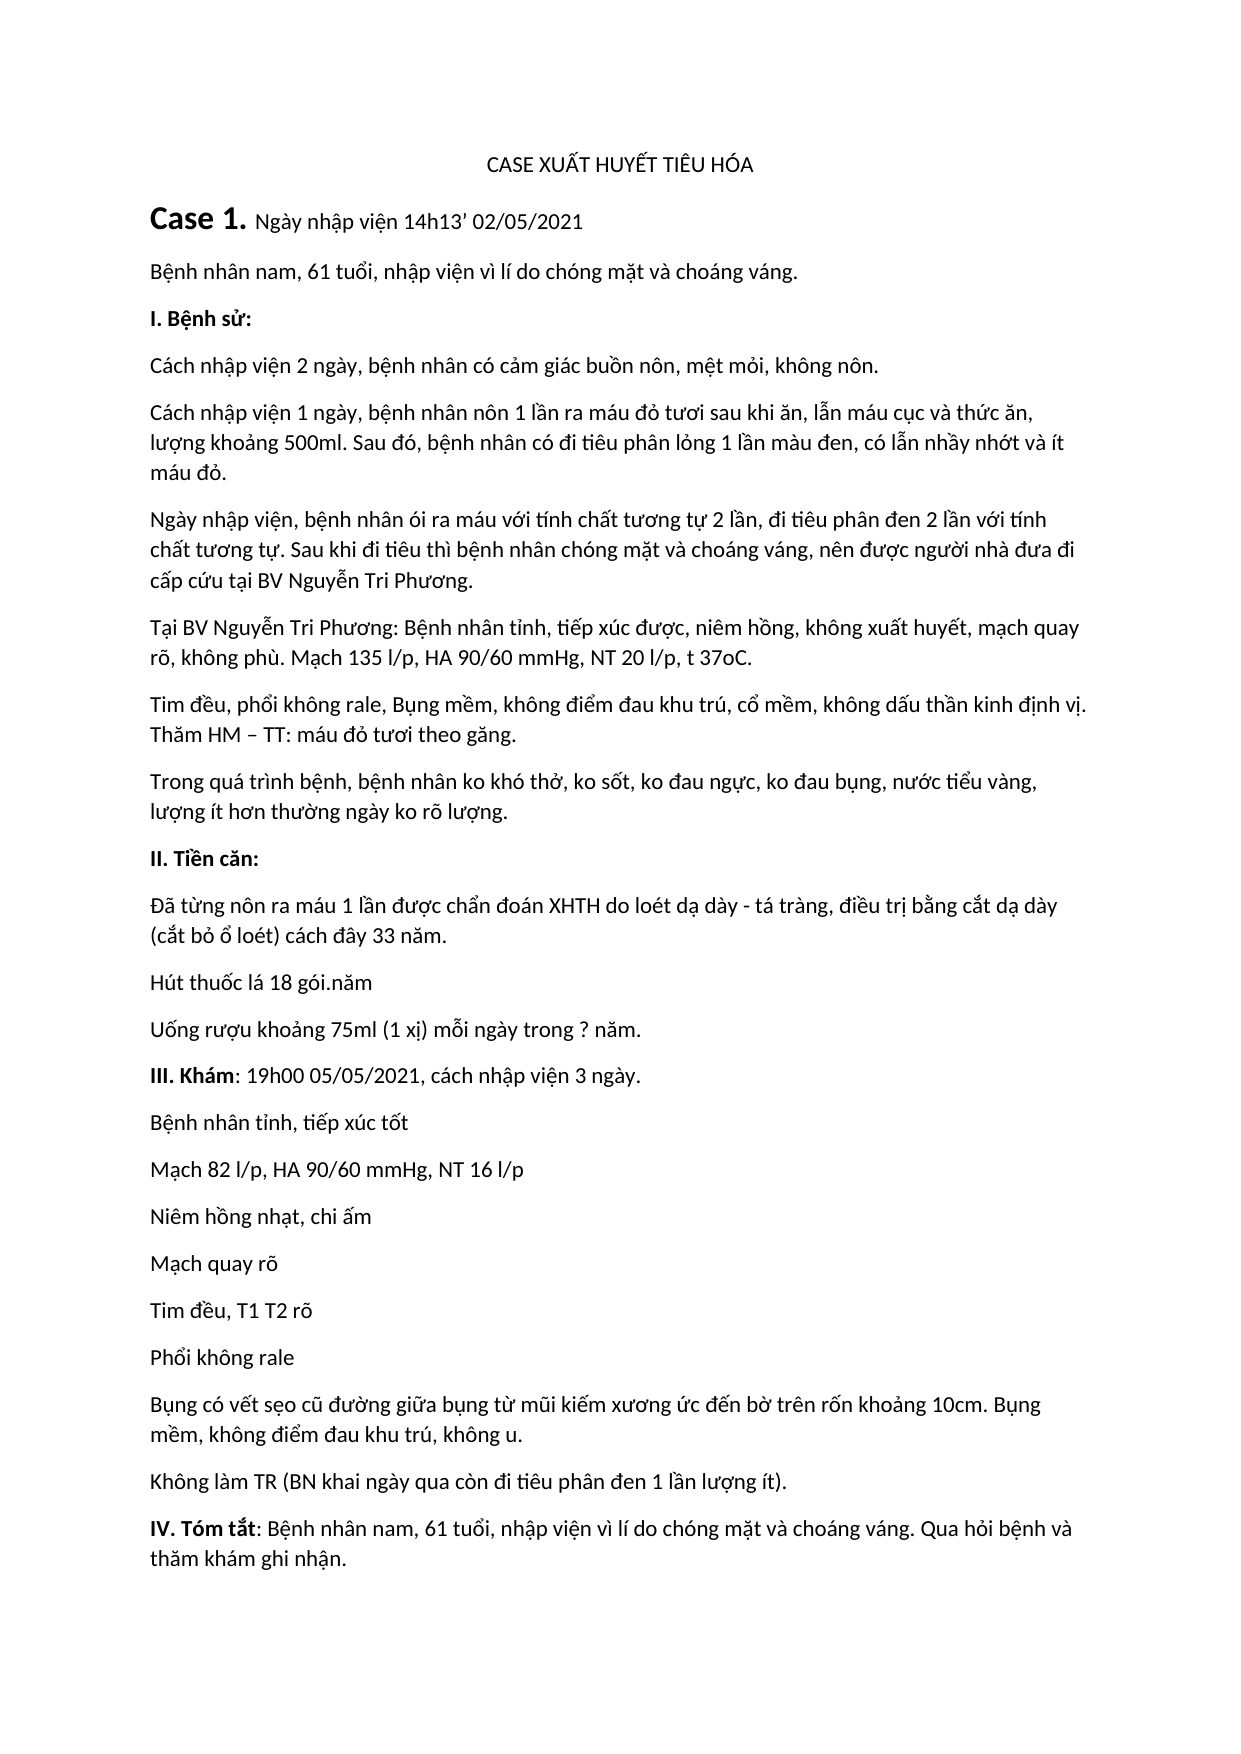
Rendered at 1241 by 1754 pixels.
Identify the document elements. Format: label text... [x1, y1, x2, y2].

text I. Bệnh sử: [150, 304, 1090, 332]
text Cách nhập viện 1 ngày, bệnh nhân nôn 1 lần ra máu đỏ tươi sau khi ăn, lẫn máu cục và thức ăn, lượng khoảng 500ml. Sau đó, bệnh nhân có đi tiêu phân lỏng 1 lần màu đen, có lẫn nhầy nhớt và ít máu đỏ. [150, 398, 1090, 487]
text Niêm hồng nhạt, chi ấm [150, 1202, 1090, 1230]
text Tại BV Nguyễn Tri Phương: Bệnh nhân tỉnh, tiếp xúc được, niêm hồng, không xuất huyết, mạch quay rõ, không phù. Mạch 135 l/p, HA 90/60 mmHg, NT 20 l/p, t 37oC. [150, 613, 1090, 671]
text CASE XUẤT HUYẾT TIÊU HÓA [150, 150, 1090, 178]
text Cách nhập viện 2 ngày, bệnh nhân có cảm giác buồn nôn, mệt mỏi, không nôn. [150, 351, 1090, 379]
text Bệnh nhân tỉnh, tiếp xúc tốt [150, 1108, 1090, 1137]
text Mạch quay rõ [150, 1249, 1090, 1277]
text Mạch 82 l/p, HA 90/60 mmHg, NT 16 l/p [150, 1155, 1090, 1183]
text Uống rượu khoảng 75ml (1 xị) mỗi ngày trong ? năm. [150, 1015, 1090, 1043]
text III. Khám: 19h00 05/05/2021, cách nhập viện 3 ngày. [150, 1062, 1090, 1090]
text Tim đều, phổi không rale, Bụng mềm, không điểm đau khu trú, cổ mềm, không dấu thần kinh định vị. Thăm HM – TT: máu đỏ tươi theo găng. [150, 690, 1090, 748]
text Không làm TR (BN khai ngày qua còn đi tiêu phân đen 1 lần lượng ít). [150, 1467, 1090, 1495]
text Bệnh nhân nam, 61 tuổi, nhập viện vì lí do chóng mặt và choáng váng. [150, 257, 1090, 286]
text Ngày nhập viện, bệnh nhân ói ra máu với tính chất tương tự 2 lần, đi tiêu phân đen 2 lần với tính chất tương tự. Sau khi đi tiêu thì bệnh nhân chóng mặt và choáng váng, nên được người nhà đưa đi cấp cứu tại BV Nguyễn Tri Phương. [150, 505, 1090, 594]
text Case 1. Ngày nhập viện 14h13’ 02/05/2021 [150, 197, 1090, 238]
text Phổi không rale [150, 1343, 1090, 1371]
text IV. Tóm tắt: Bệnh nhân nam, 61 tuổi, nhập viện vì lí do chóng mặt và choáng váng. Qua hỏi bệnh và thăm khám ghi nhận. [150, 1514, 1090, 1572]
text II. Tiền căn: [150, 844, 1090, 872]
text Bụng có vết sẹo cũ đường giữa bụng từ mũi kiếm xương ức đến bờ trên rốn khoảng 10cm. Bụng mềm, không điểm đau khu trú, không u. [150, 1390, 1090, 1448]
text Trong quá trình bệnh, bệnh nhân ko khó thở, ko sốt, ko đau ngực, ko đau bụng, nước tiểu vàng, lượng ít hơn thường ngày ko rõ lượng. [150, 767, 1090, 825]
text Tim đều, T1 T2 rõ [150, 1296, 1090, 1324]
text Hút thuốc lá 18 gói.năm [150, 968, 1090, 996]
text Đã từng nôn ra máu 1 lần được chẩn đoán XHTH do loét dạ dày - tá tràng, điều trị bằng cắt dạ dày (cắt bỏ ổ loét) cách đây 33 năm. [150, 891, 1090, 949]
